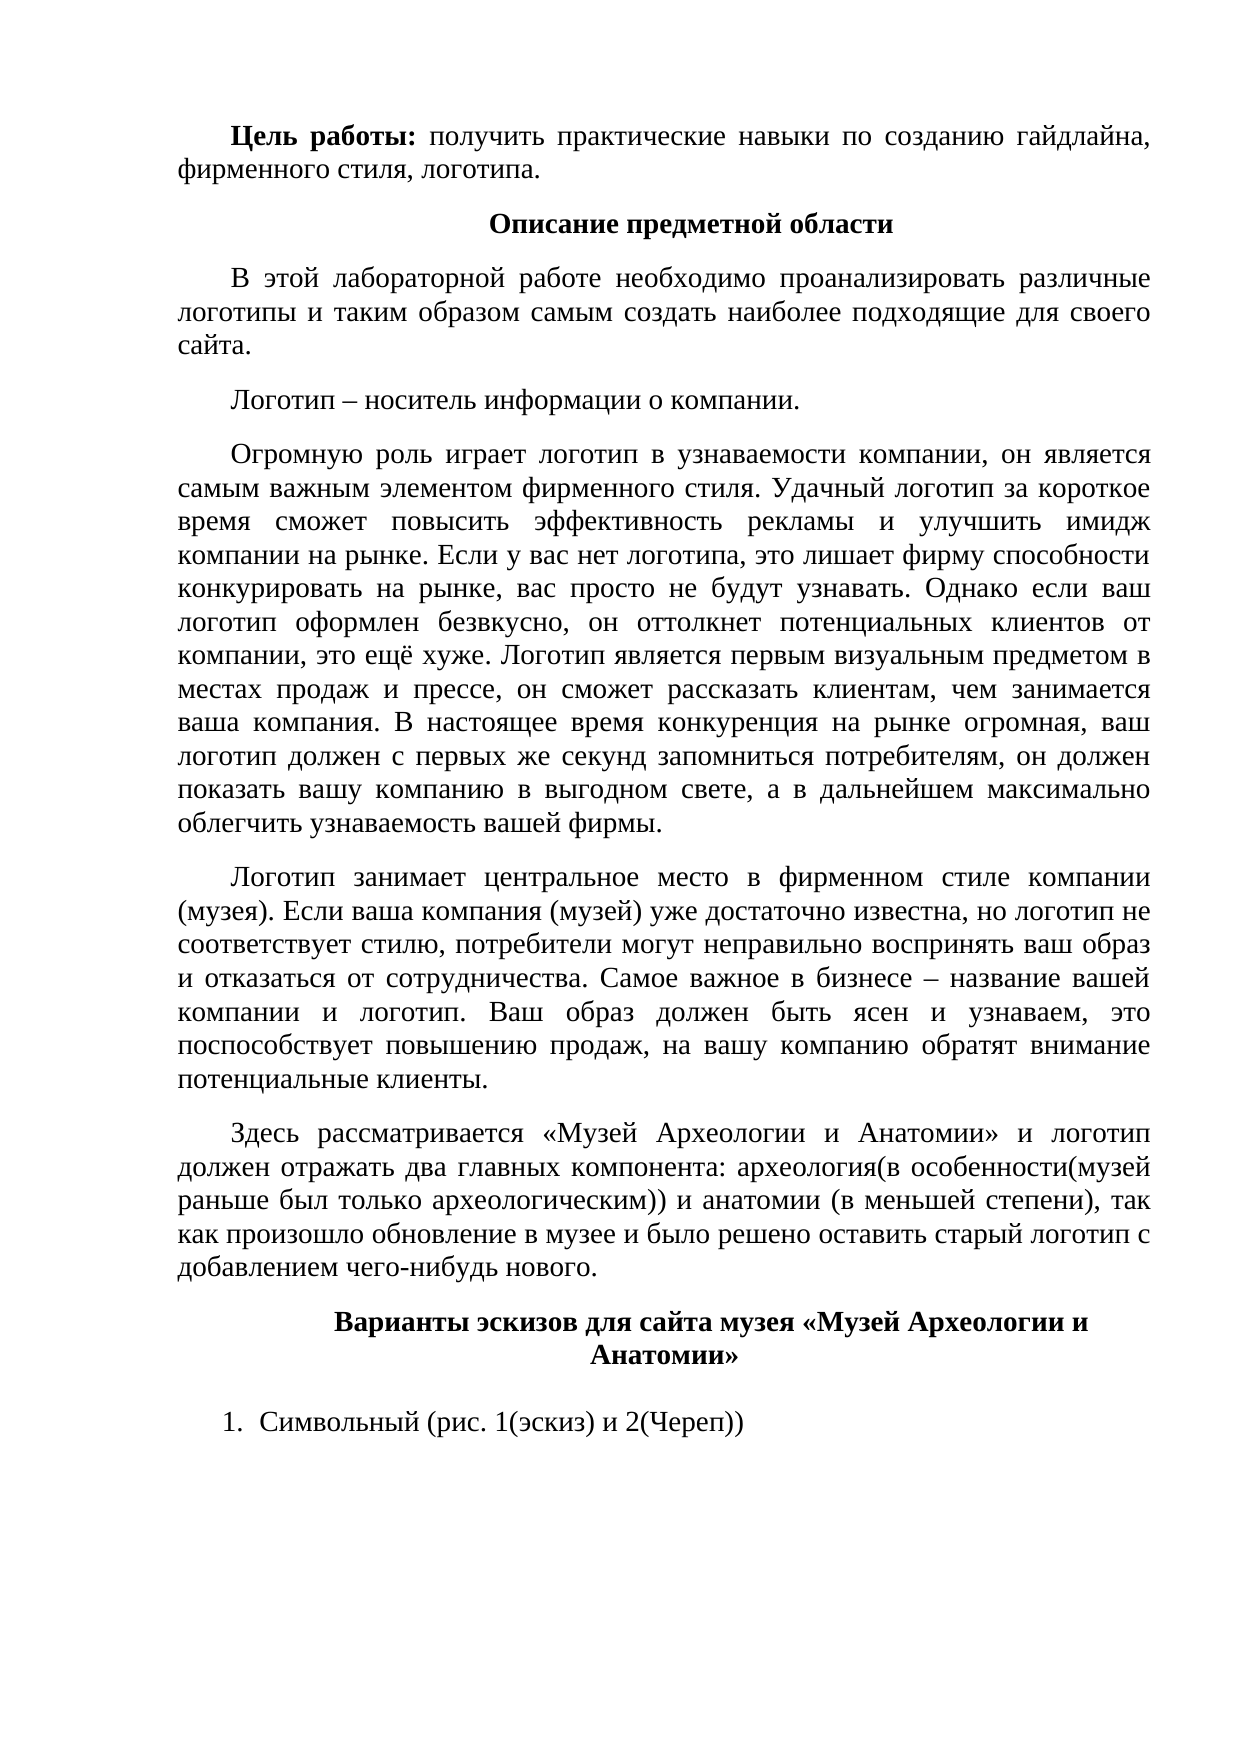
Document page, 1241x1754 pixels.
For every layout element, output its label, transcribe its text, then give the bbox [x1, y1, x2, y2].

text Логотип – носитель информации о компании. [177, 382, 1152, 415]
text Здесь рассматривается «Музей Археологии и Анатомии» и логотип должен отражать два главных компонента: археология(в особенности(музей раньше был только археологическим)) и анатомии (в меньшей степени), так как произошло обновление в музее и было решено оставить старый логотип с добавлением чего-нибудь нового. [177, 1115, 1152, 1283]
text В этой лабораторной работе необходимо проанализировать различные логотипы и таким образом самым создать наиболее подходящие для своего сайта. [177, 260, 1152, 361]
text Цель работы: получить практические навыки по созданию гайдлайна, фирменного стиля, логотипа. [177, 118, 1152, 185]
list Варианты эскизов для сайта музея «Музей Археологии и Анатомии» [177, 1304, 1152, 1371]
list Символьный (рис. 1(эскиз) и 2(Череп)) [222, 1404, 1152, 1438]
text Логотип занимает центральное место в фирменном стиле компании (музея). Если ваша компания (музей) уже достаточно известна, но логотип не соответствует стилю, потребители могут неправильно воспринять ваш образ и отказаться от сотрудничества. Самое важное в бизнесе – название вашей компании и логотип. Ваш образ должен быть ясен и узнаваем, это поспособствует повышению продаж, на вашу компанию обратят внимание потенциальные клиенты. [177, 859, 1152, 1094]
text Описание предметной области [177, 206, 1152, 239]
text Огромную роль играет логотип в узнаваемости компании, он является самым важным элементом фирменного стиля. Удачный логотип за короткое время сможет повысить эффективность рекламы и улучшить имидж компании на рынке. Если у вас нет логотипа, это лишает фирму способности конкурировать на рынке, вас просто не будут узнавать. Однако если ваш логотип оформлен безвкусно, он оттолкнет потенциальных клиентов от компании, это ещё хуже. Логотип является первым визуальным предметом в местах продаж и прессе, он сможет рассказать клиентам, чем занимается ваша компания. В настоящее время конкуренция на рынке огромная, ваш логотип должен с первых же секунд запомниться потребителям, он должен показать вашу компанию в выгодном свете, а в дальнейшем максимально облегчить узнаваемость вашей фирмы. [177, 436, 1152, 839]
